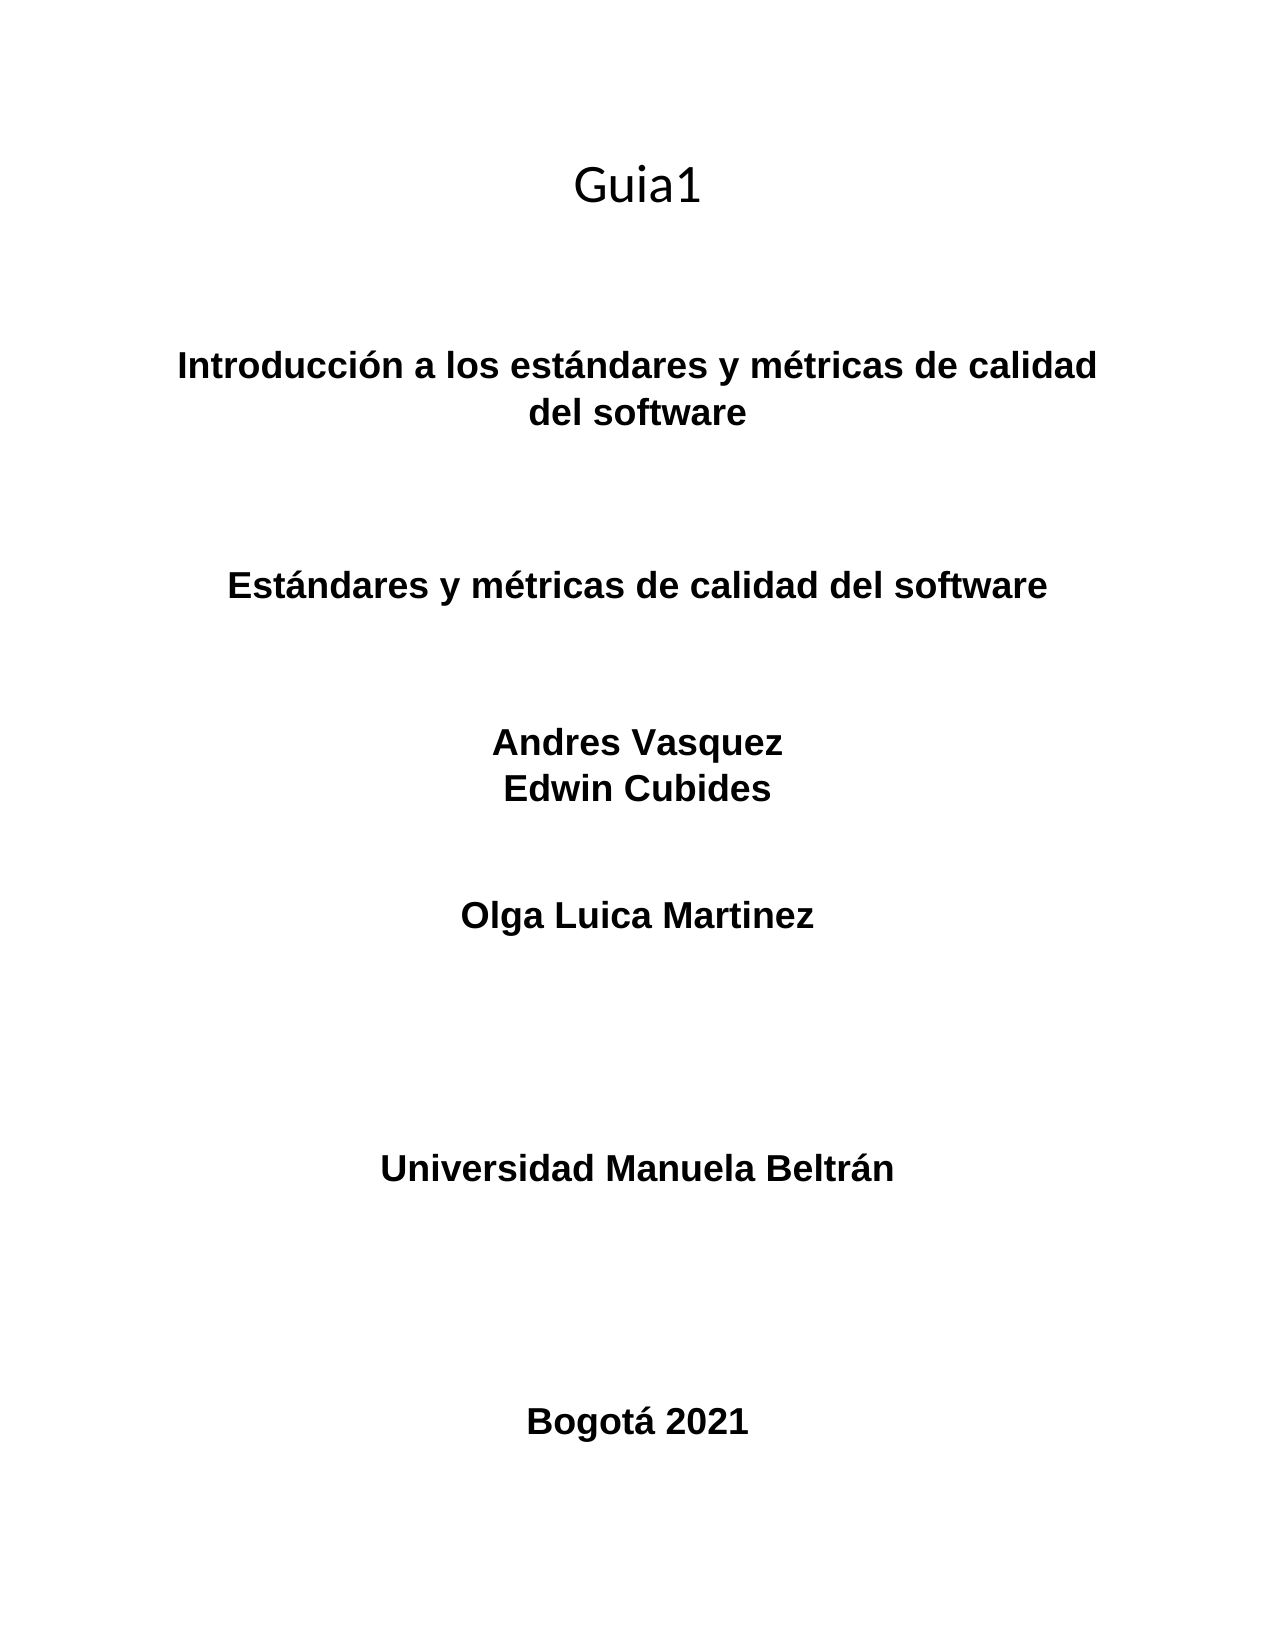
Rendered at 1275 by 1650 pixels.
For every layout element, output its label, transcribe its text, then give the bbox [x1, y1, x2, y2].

text Olga Luica Martinez [150, 893, 1125, 936]
text Andres Vasquez Edwin Cubides [150, 720, 1125, 810]
text Bogotá 2021 [150, 1399, 1125, 1442]
text Guia1 [150, 150, 1125, 246]
text Introducción a los estándares y métricas de calidad del software [150, 312, 1125, 433]
text Estándares y métricas de calidad del software [150, 517, 1125, 606]
text Universidad Manuela Beltrán [150, 1146, 1125, 1189]
